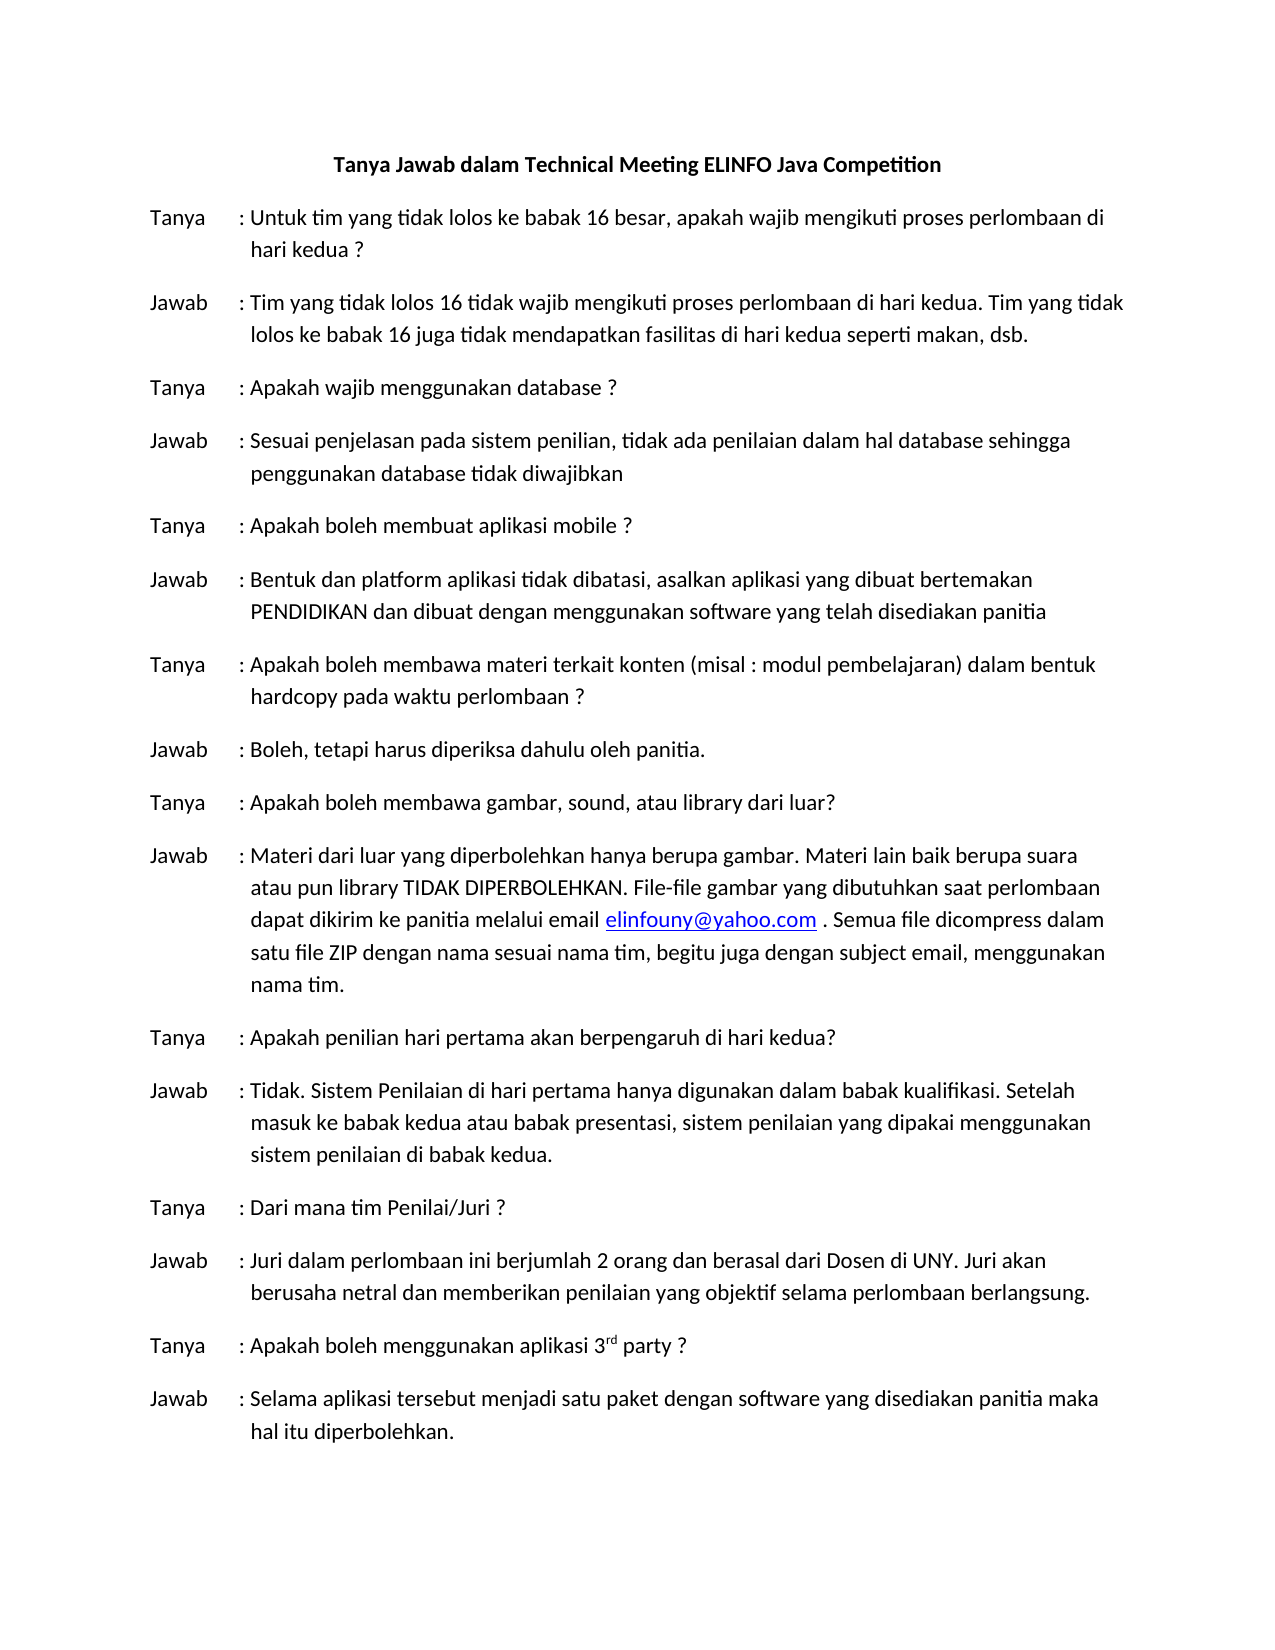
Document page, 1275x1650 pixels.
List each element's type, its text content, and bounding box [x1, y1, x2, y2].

text Tanya : Apakah boleh menggunakan aplikasi 3rd party ? [150, 1332, 1125, 1359]
text Tanya Jawab dalam Technical Meeting ELINFO Java Competition [150, 150, 1125, 178]
text Jawab : Bentuk dan platform aplikasi tidak dibatasi, asalkan aplikasi yang dibuat bertemakan PENDIDIKAN dan dibuat dengan menggunakan software yang telah disediakan panitia [150, 565, 1125, 625]
text Tanya : Apakah boleh membawa gambar, sound, atau library dari luar? [150, 788, 1125, 816]
text Jawab : Sesuai penjelasan pada sistem penilian, tidak ada penilaian dalam hal database sehingga penggunakan database tidak diwajibkan [150, 426, 1125, 487]
text Tanya : Apakah penilian hari pertama akan berpengaruh di hari kedua? [150, 1023, 1125, 1051]
text Jawab : Tim yang tidak lolos 16 tidak wajib mengikuti proses perlombaan di hari kedua. Tim yang tidak lolos ke babak 16 juga tidak mendapatkan fasilitas di hari kedua seperti makan, dsb. [150, 288, 1125, 348]
text Tanya : Apakah wajib menggunakan database ? [150, 373, 1125, 401]
text Tanya : Untuk tim yang tidak lolos ke babak 16 besar, apakah wajib mengikuti proses perlombaan di hari kedua ? [150, 203, 1125, 263]
text Jawab : Boleh, tetapi harus diperiksa dahulu oleh panitia. [150, 735, 1125, 763]
text Tanya : Apakah boleh membuat aplikasi mobile ? [150, 512, 1125, 540]
text Jawab : Materi dari luar yang diperbolehkan hanya berupa gambar. Materi lain baik berupa suara atau pun library TIDAK DIPERBOLEHKAN. File-file gambar yang dibutuhkan saat perlombaan dapat dikirim ke panitia melalui email elinfouny@yahoo.com . Semua file dicompress dalam satu file ZIP dengan nama sesuai nama tim, begitu juga dengan subject email, menggunakan nama tim. [150, 841, 1125, 998]
text Tanya : Dari mana tim Penilai/Juri ? [150, 1193, 1125, 1221]
text Jawab : Tidak. Sistem Penilaian di hari pertama hanya digunakan dalam babak kualifikasi. Setelah masuk ke babak kedua atau babak presentasi, sistem penilaian yang dipakai menggunakan sistem penilaian di babak kedua. [150, 1076, 1125, 1168]
text Jawab : Juri dalam perlombaan ini berjumlah 2 orang dan berasal dari Dosen di UNY. Juri akan berusaha netral dan memberikan penilaian yang objektif selama perlombaan berlangsung. [150, 1246, 1125, 1307]
text Jawab : Selama aplikasi tersebut menjadi satu paket dengan software yang disediakan panitia maka hal itu diperbolehkan. [150, 1384, 1125, 1445]
text Tanya : Apakah boleh membawa materi terkait konten (misal : modul pembelajaran) dalam bentuk hardcopy pada waktu perlombaan ? [150, 650, 1125, 710]
